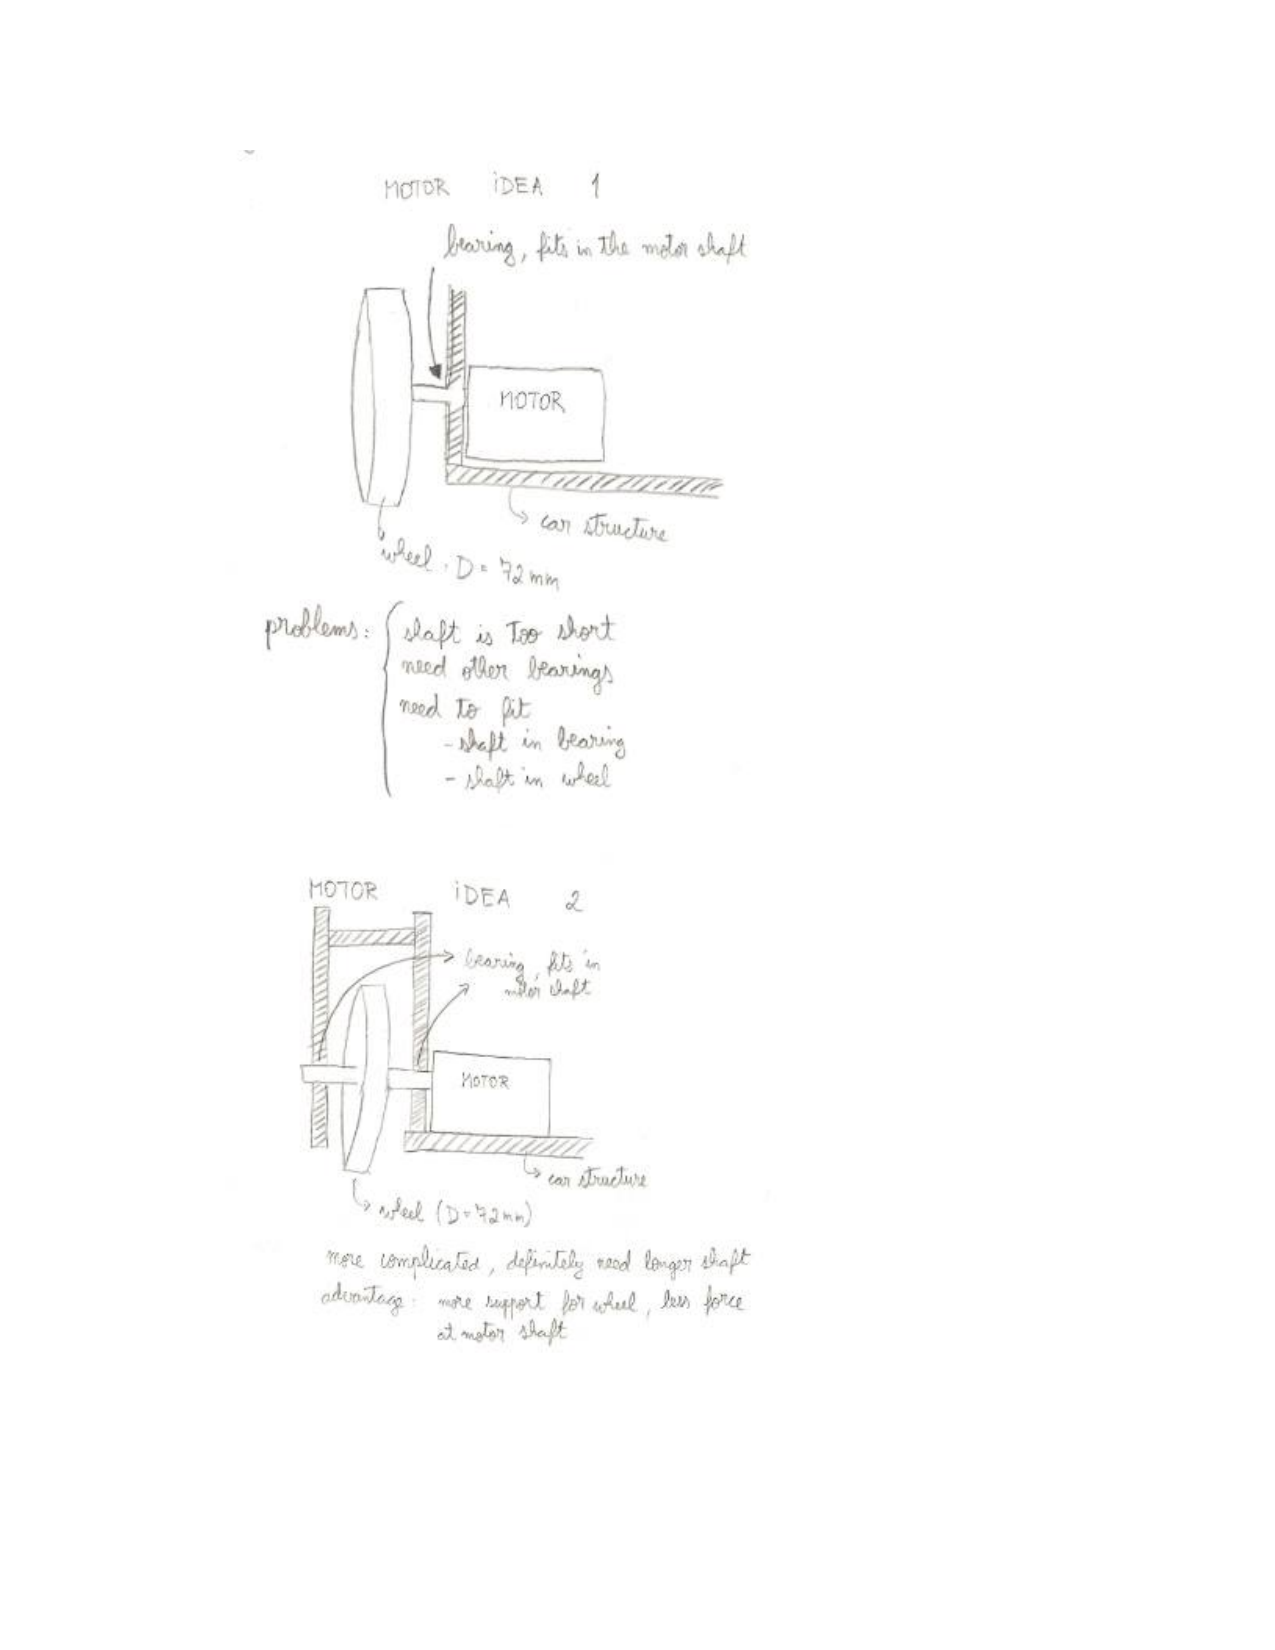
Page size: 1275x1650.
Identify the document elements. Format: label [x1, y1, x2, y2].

picture [225, 150, 777, 828]
picture [225, 852, 787, 1370]
